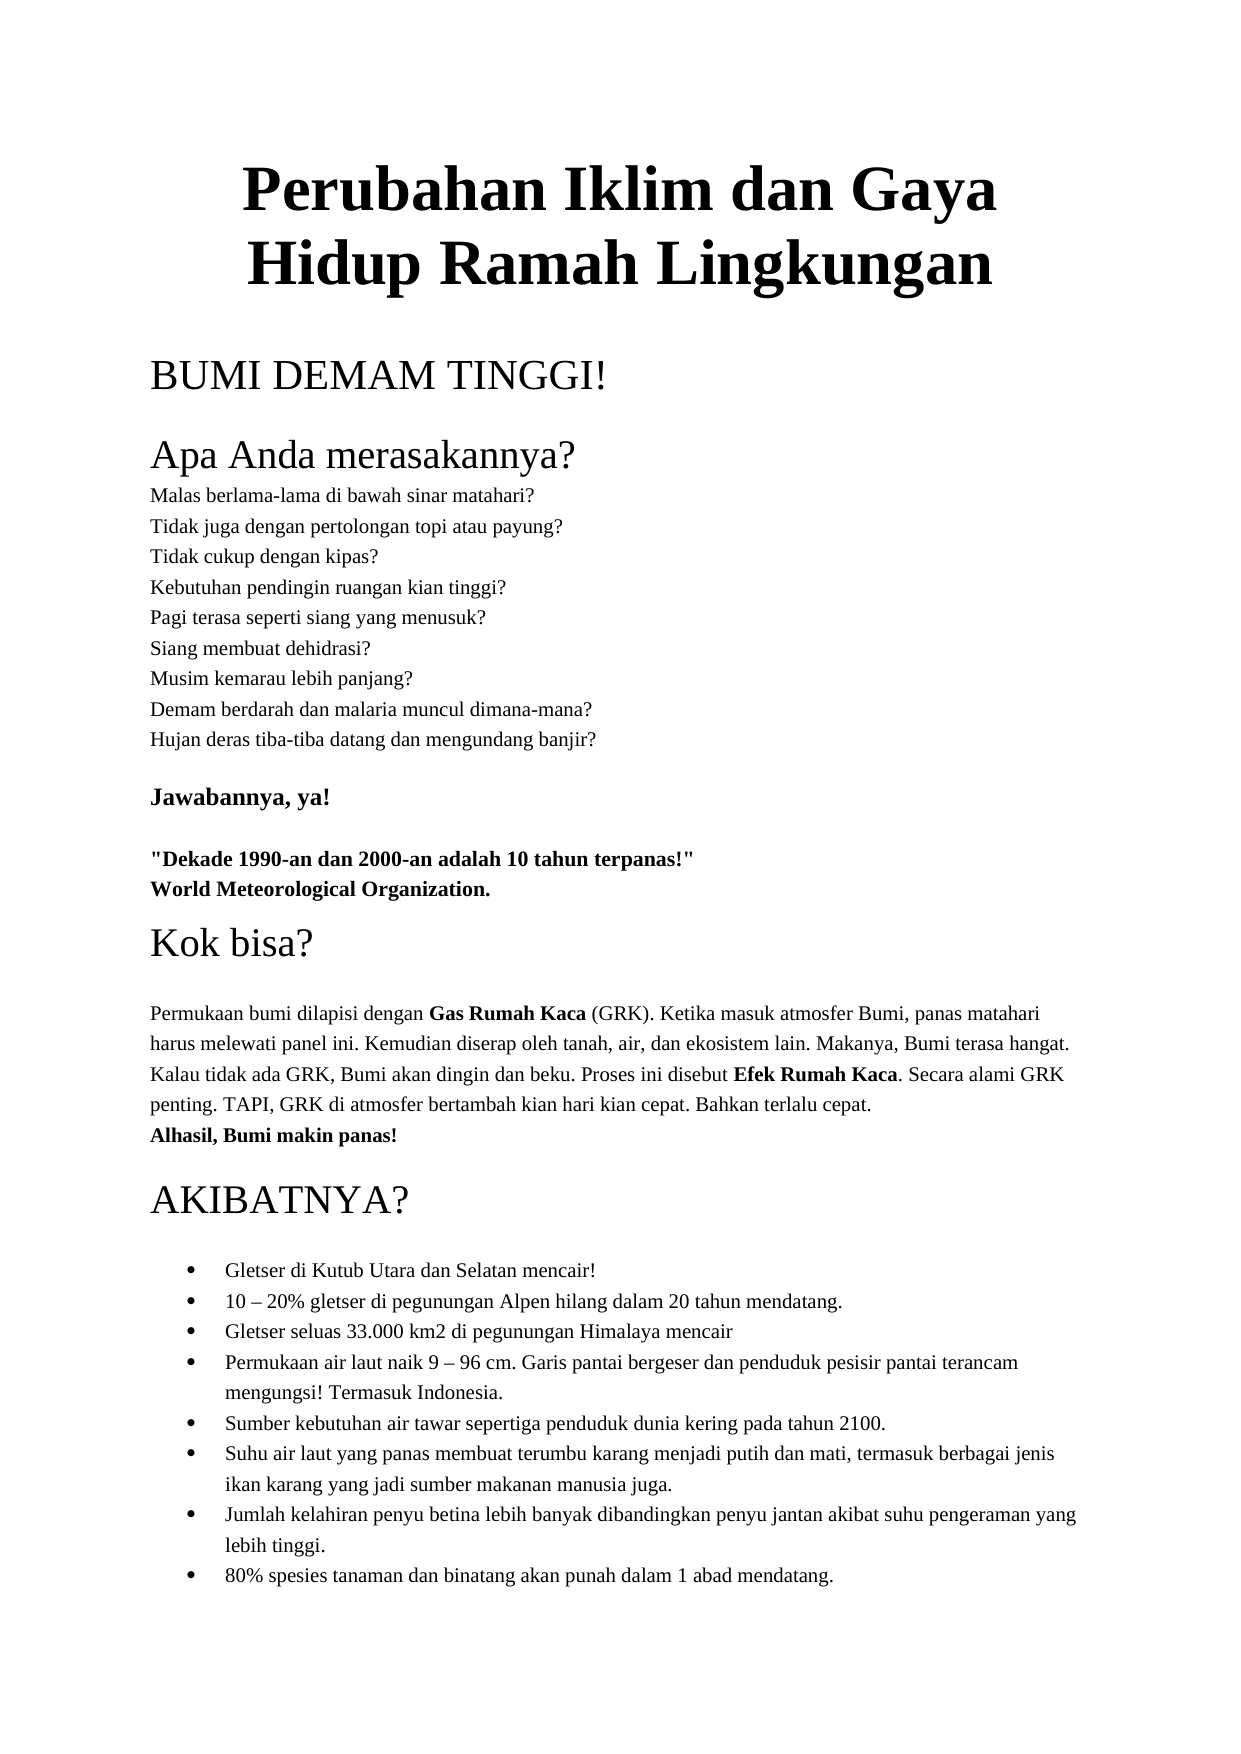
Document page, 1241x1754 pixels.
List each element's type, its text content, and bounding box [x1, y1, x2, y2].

subtitle Perubahan Iklim dan Gaya Hidup Ramah Lingkungan [150, 150, 1090, 298]
list 80% spesies tanaman dan binatang akan punah dalam 1 abad mendatang. [187, 1557, 1090, 1587]
subtitle AKIBATNYA? [150, 1176, 1090, 1222]
list Permukaan air laut naik 9 – 96 cm. Garis pantai bergeser dan penduduk pesisir pantai terancam mengungsi! Termasuk Indonesia. [187, 1343, 1090, 1404]
subtitle BUMI DEMAM TINGGI! [150, 349, 1090, 399]
text "Dekade 1990-an dan 2000-an adalah 10 tahun terpanas!" World Meteorological Organization. [150, 840, 1090, 901]
list Gletser seluas 33.000 km2 di pegunungan Himalaya mencair [187, 1313, 1090, 1343]
list 10 – 20% gletser di pegunungan Alpen hilang dalam 20 tahun mendatang. [187, 1282, 1090, 1313]
subtitle Apa Anda merasakannya? Malas berlama-lama di bawah sinar matahari? Tidak juga dengan pertolongan topi atau payung? Tidak cukup dengan kipas? Kebutuhan pendingin ruangan kian tinggi? Pagi terasa seperti siang yang menusuk? Siang membuat dehidrasi? Musim kemarau lebih panjang? Demam berdarah dan malaria muncul dimana-mana? Hujan deras tiba-tiba datang dan mengundang banjir? [150, 430, 1090, 751]
list Sumber kebutuhan air tawar sepertiga penduduk dunia kering pada tahun 2100. [187, 1404, 1090, 1435]
list Suhu air laut yang panas membuat terumbu karang menjadi putih dan mati, termasuk berbagai jenis ikan karang yang jadi sumber makanan manusia juga. [187, 1435, 1090, 1496]
text Jawabannya, ya! [150, 781, 1090, 811]
list Jumlah kelahiran penyu betina lebih banyak dibandingkan penyu jantan akibat suhu pengeraman yang lebih tinggi. [187, 1496, 1090, 1557]
text Permukaan bumi dilapisi dengan Gas Rumah Kaca (GRK). Ketika masuk atmosfer Bumi, panas matahari harus melewati panel ini. Kemudian diserap oleh tanah, air, dan ekosistem lain. Makanya, Bumi terasa hangat. Kalau tidak ada GRK, Bumi akan dingin dan beku. Proses ini disebut Efek Rumah Kaca. Secara alami GRK penting. TAPI, GRK di atmosfer bertambah kian hari kian cepat. Bahkan terlalu cepat. Alhasil, Bumi makin panas! [150, 994, 1090, 1147]
list Gletser di Kutub Utara dan Selatan mencair! [187, 1252, 1090, 1282]
subtitle Kok bisa? [150, 918, 1090, 965]
